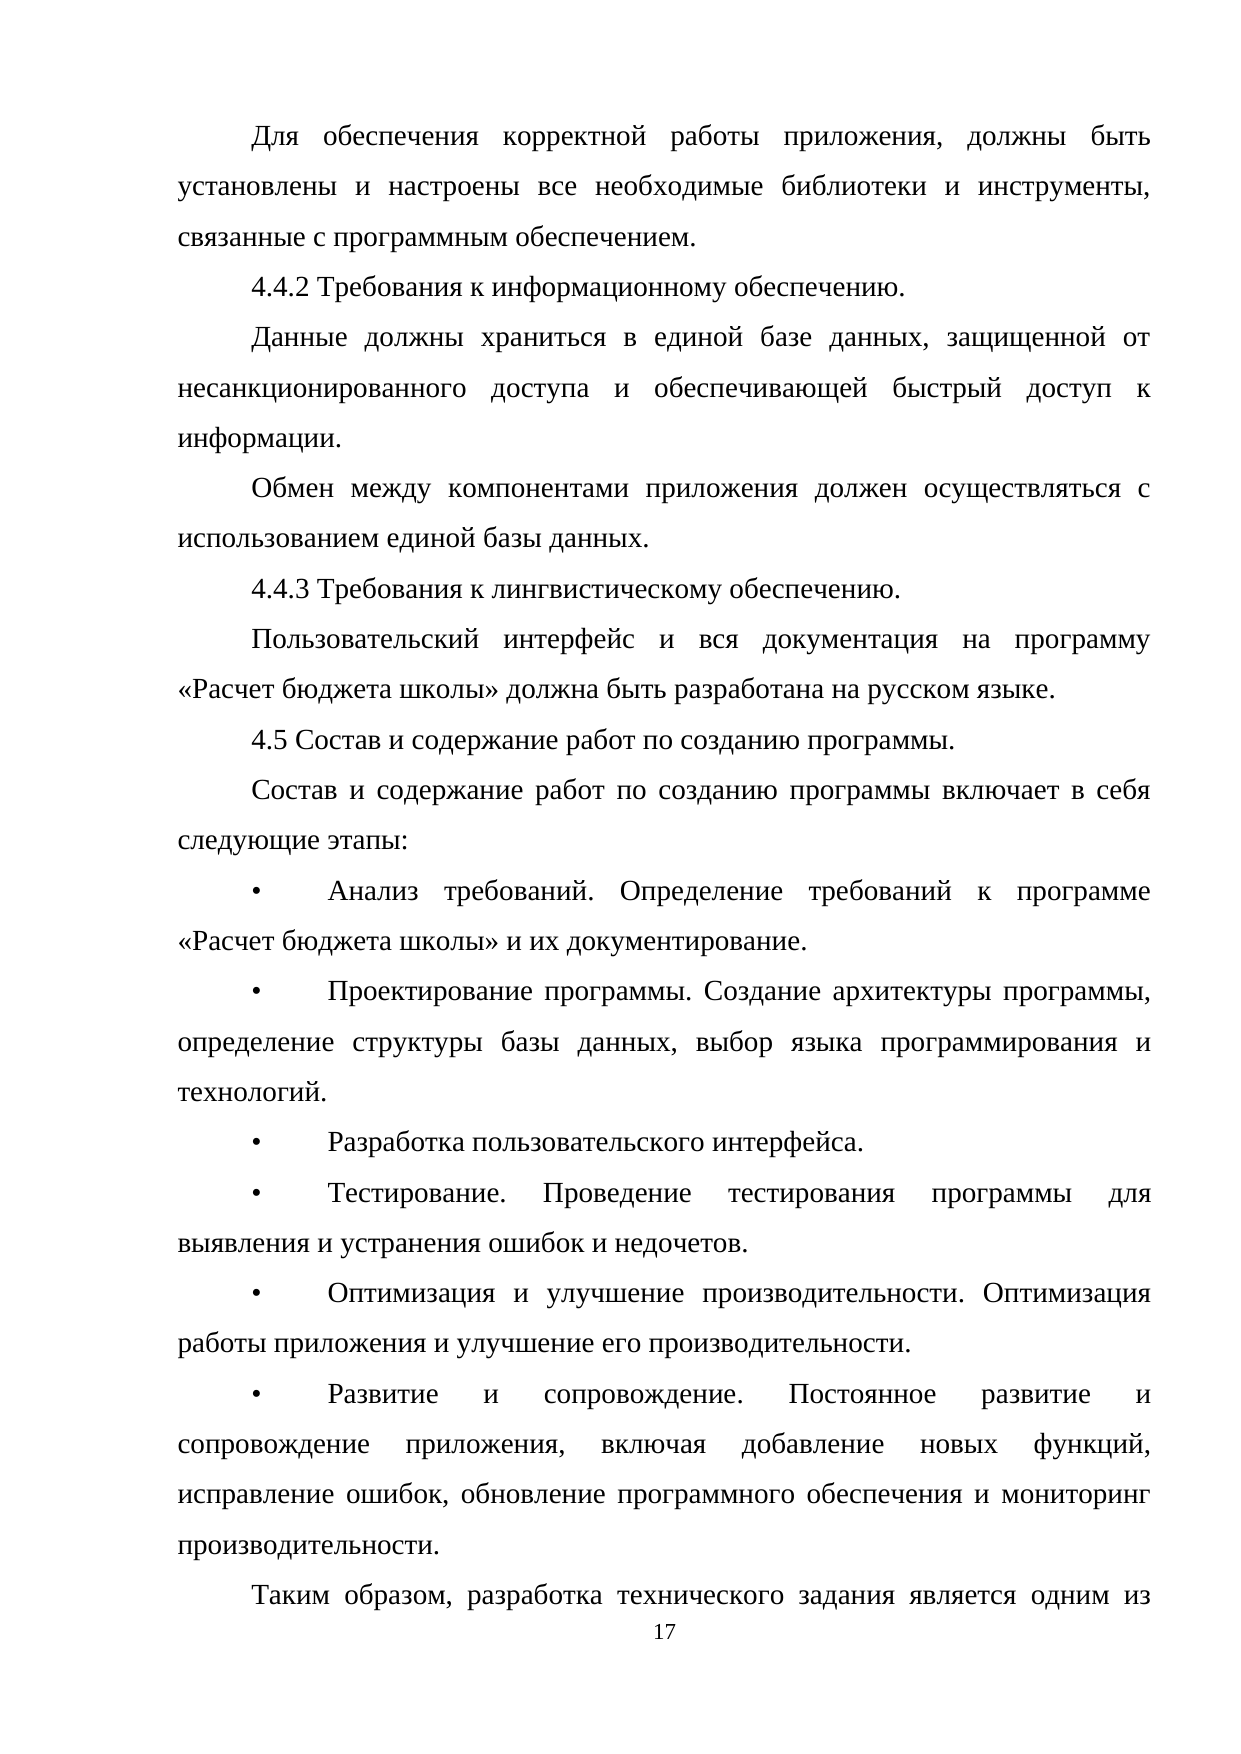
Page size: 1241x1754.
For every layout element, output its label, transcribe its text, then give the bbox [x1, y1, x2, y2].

list Анализ требований. Определение требований к программе «Расчет бюджета школы» и их документирование. [177, 873, 1152, 957]
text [177, 1577, 1152, 1611]
text Состав и содержание работ по созданию программы включает в себя следующие этапы: [177, 772, 1152, 856]
list Развитие и сопровождение. Постоянное развитие и сопровождение приложения, включая добавление новых функций, исправление ошибок, обновление программного обеспечения и мониторинг производительности. [177, 1376, 1152, 1560]
text 4.5 Состав и содержание работ по созданию программы. [177, 722, 1152, 755]
text Для обеспечения корректной работы приложения, должны быть установлены и настроены все необходимые библиотеки и инструменты, связанные с программным обеспечением. [177, 118, 1152, 252]
text Обмен между компонентами приложения должен осуществляться с использованием единой базы данных. [177, 470, 1152, 554]
text 4.4.2 Требования к информационному обеспечению. [177, 269, 1152, 303]
text 4.4.3 Требования к лингвистическому обеспечению. [177, 571, 1152, 604]
text Пользовательский интерфейс и вся документация на программу «Расчет бюджета школы» должна быть разработана на русском языке. [177, 621, 1152, 705]
text Данные должны храниться в единой базе данных, защищенной от несанкционированного доступа и обеспечивающей быстрый доступ к информации. [177, 319, 1152, 453]
list Тестирование. Проведение тестирования программы для выявления и устранения ошибок и недочетов. [177, 1175, 1152, 1258]
list Оптимизация и улучшение производительности. Оптимизация работы приложения и улучшение его производительности. [177, 1275, 1152, 1359]
list Разработка пользовательского интерфейса. [177, 1124, 1152, 1158]
list Проектирование программы. Создание архитектуры программы, определение структуры базы данных, выбор языка программирования и технологий. [177, 973, 1152, 1108]
